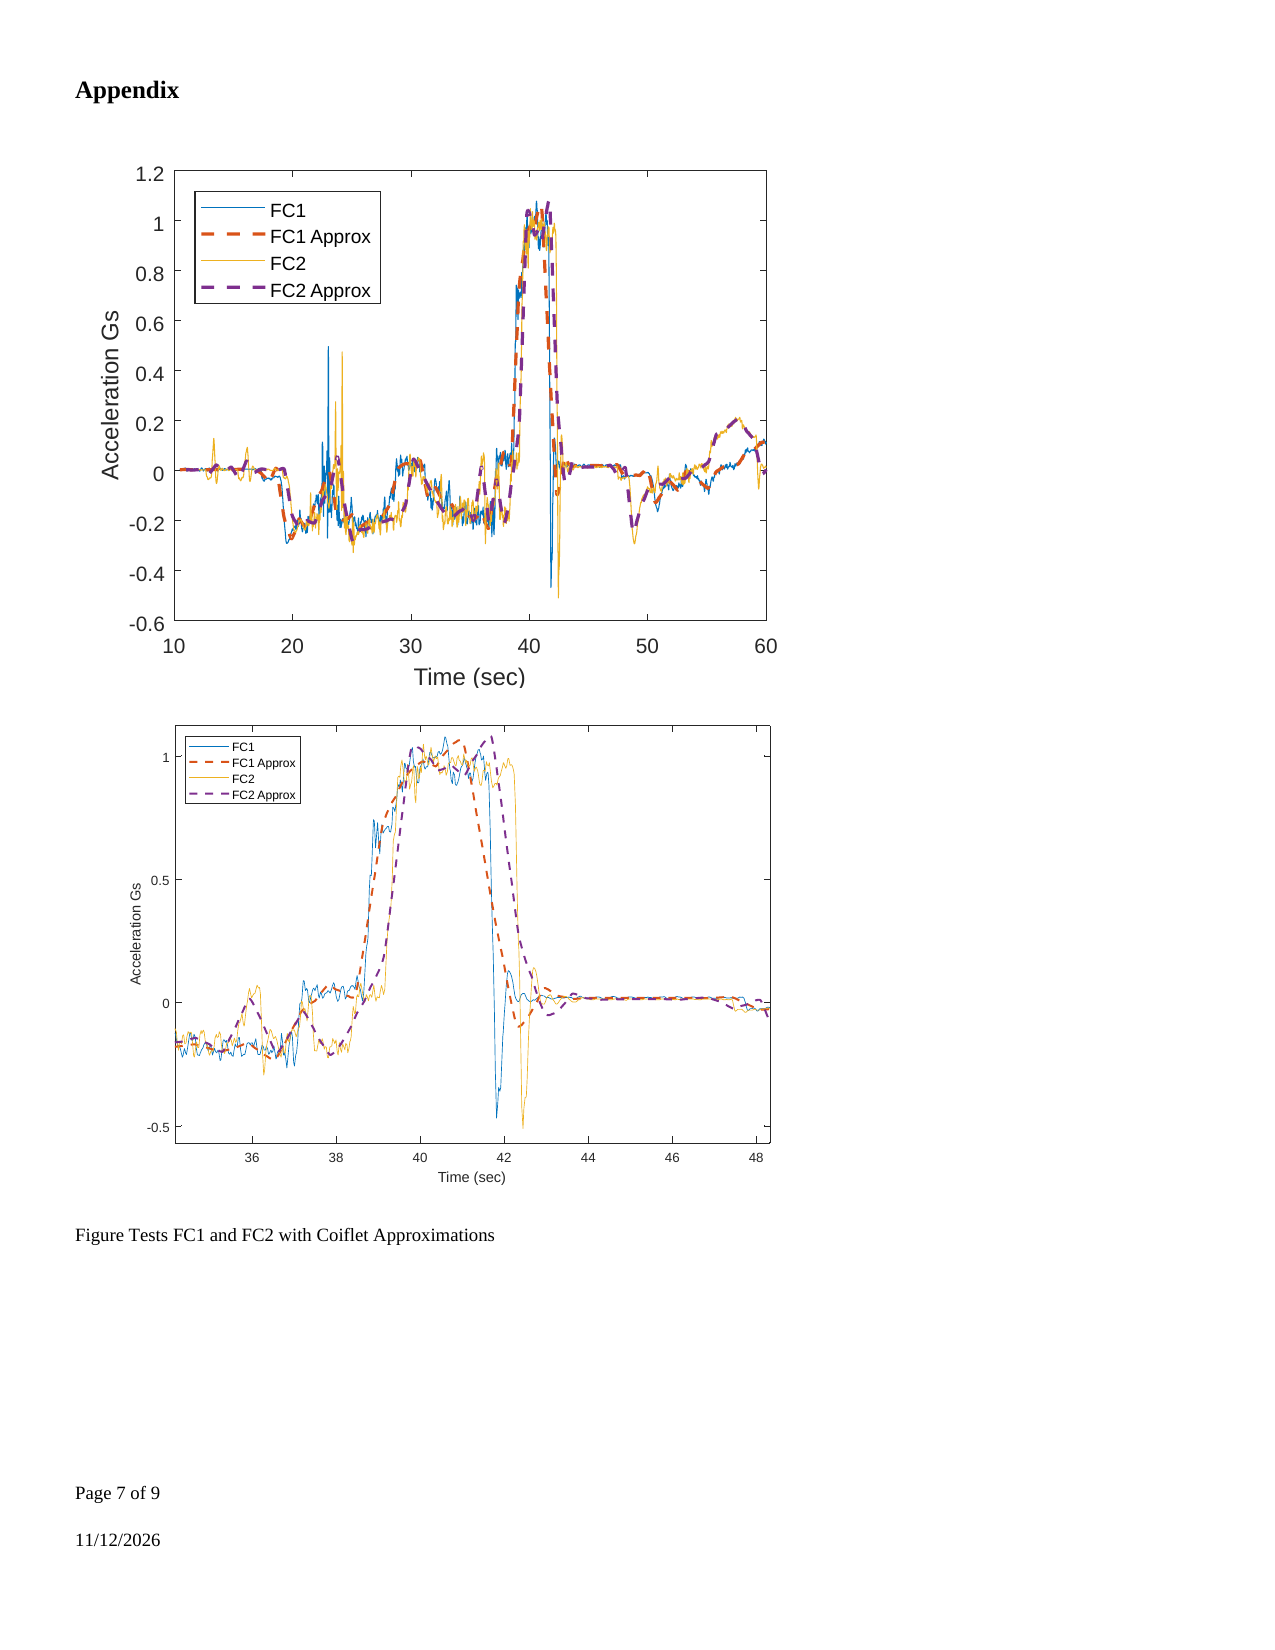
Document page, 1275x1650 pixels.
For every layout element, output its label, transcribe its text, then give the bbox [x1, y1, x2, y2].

text Appendix [75, 75, 1200, 104]
text Figure Tests FC1 and FC2 with Coiflet Approximations [75, 1224, 1200, 1246]
